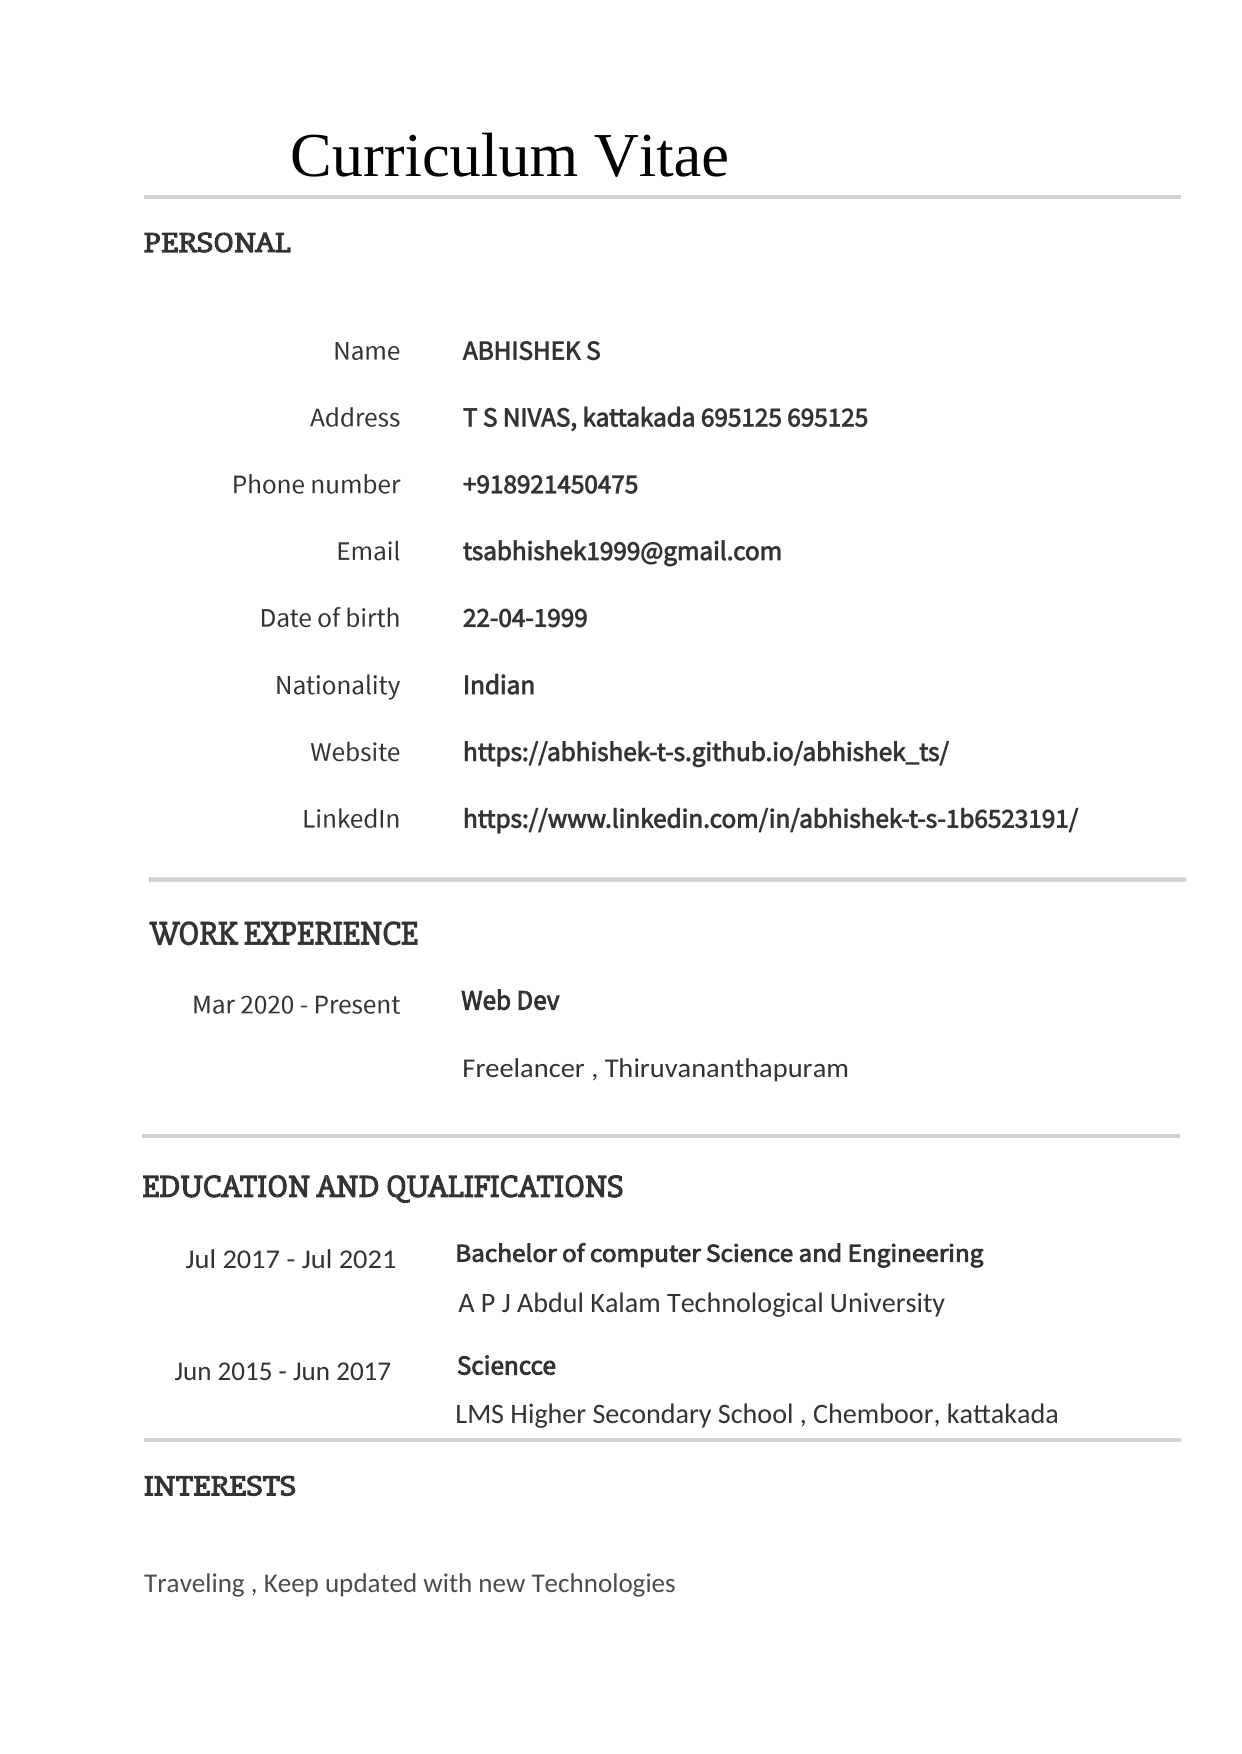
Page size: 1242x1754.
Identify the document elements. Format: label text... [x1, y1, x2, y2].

text Traveling , Keep updated with new Technologies [144, 1567, 1186, 1599]
text A P J Abdul Kalam Technological University [217, 1285, 1186, 1320]
text LMS Higher Secondary School , Chemboor, kattakada [455, 1396, 1186, 1430]
picture [148, 340, 1187, 1014]
subtitle Curriculum Vitae [290, 117, 1186, 189]
text Freelancer , Thiruvananthapuram [142, 623, 1186, 1084]
text Jun 2015 - Jun 2017 [55, 1354, 1186, 1387]
